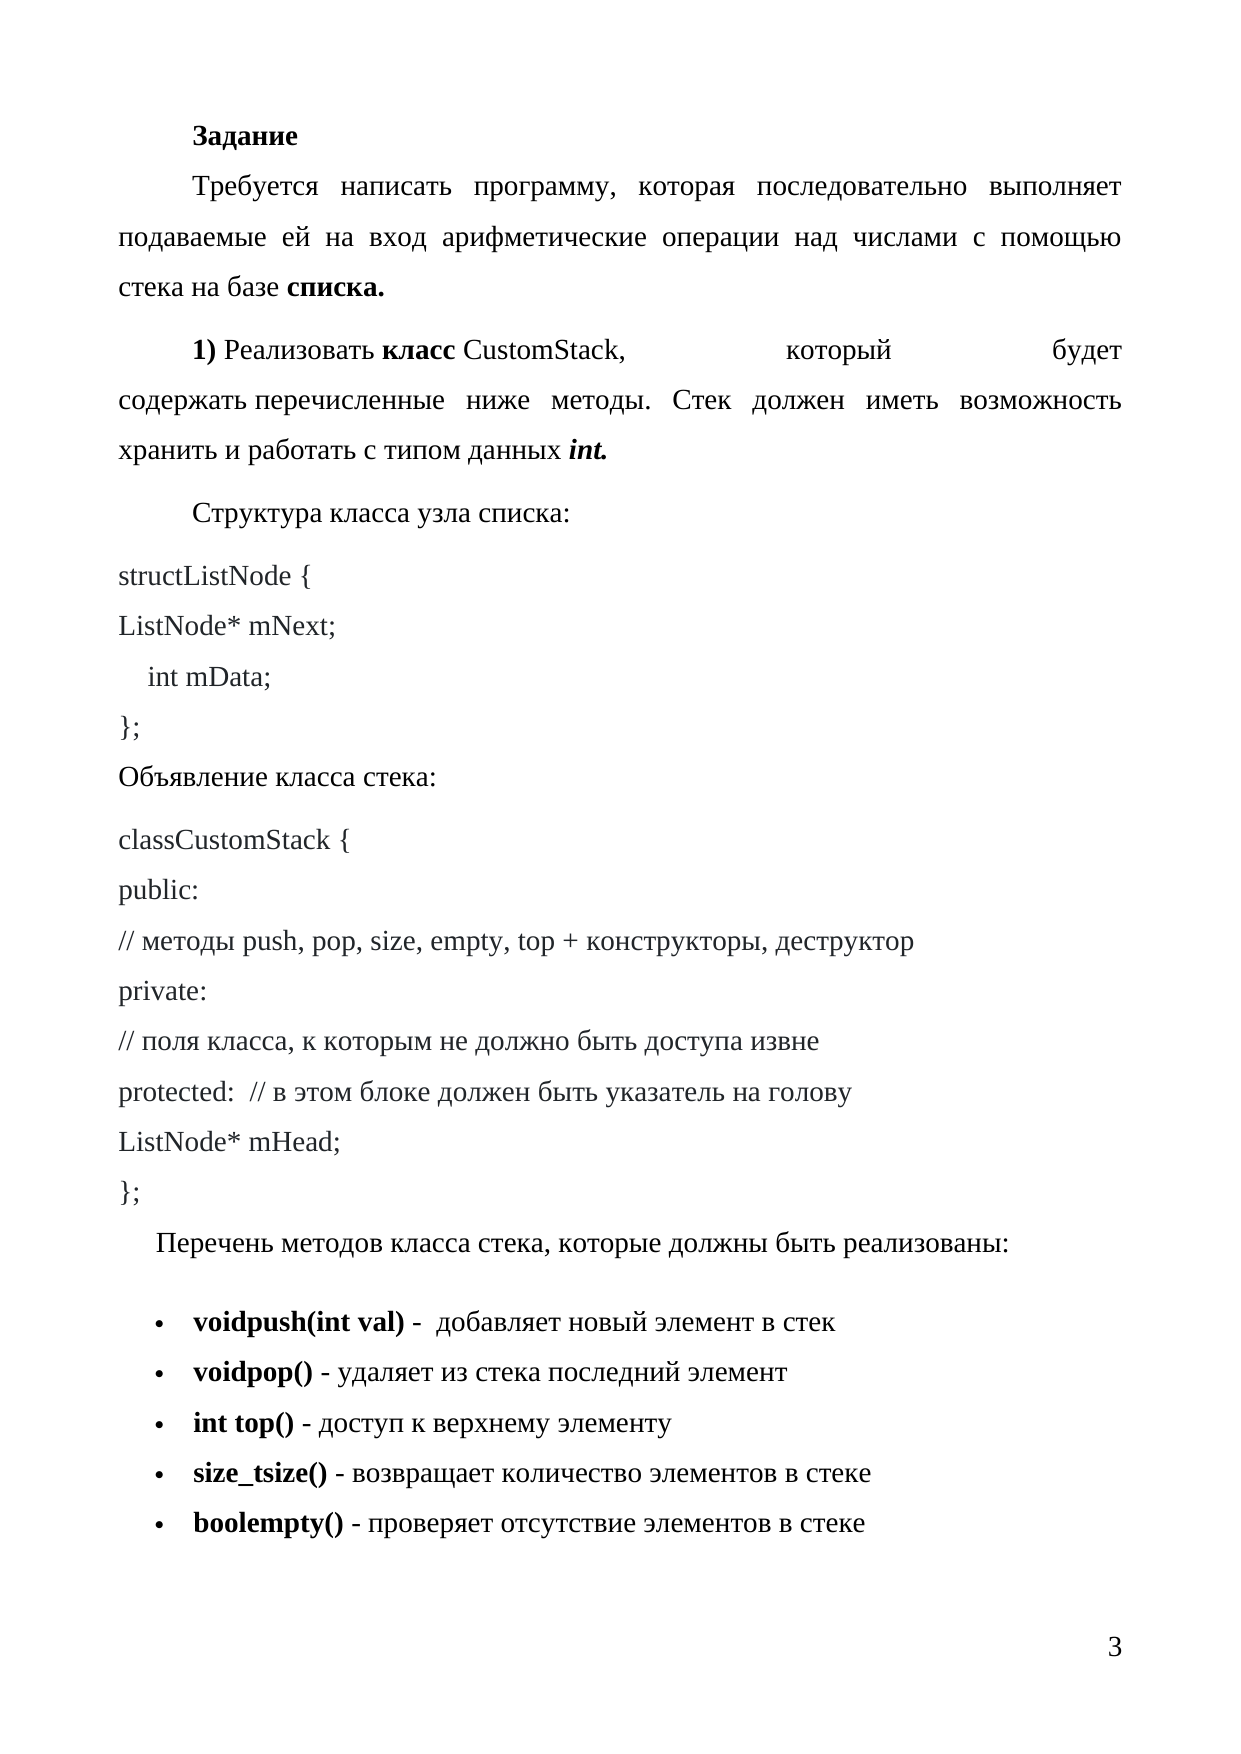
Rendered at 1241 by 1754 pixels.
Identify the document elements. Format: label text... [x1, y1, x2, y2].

text protected: // в этом блоке должен быть указатель на голову [118, 1074, 1122, 1107]
text Объявление класса стека: [118, 759, 1122, 793]
text ListNode* mHead; [118, 1124, 1122, 1158]
subtitle Задание [118, 118, 1122, 152]
text structListNode { [118, 558, 1122, 592]
text // поля класса, к которым не должно быть доступа извне [118, 1023, 1122, 1057]
list size_tsize() - возвращает количество элементов в стеке [156, 1455, 1122, 1489]
list voidpop() - удаляет из стека последний элемент [156, 1354, 1122, 1388]
text ListNode* mNext; [118, 608, 1122, 642]
list boolempty() - проверяет отсутствие элементов в стеке [156, 1505, 1122, 1539]
text }; [118, 709, 1122, 743]
text Требуется написать программу, которая последовательно выполняет подаваемые ей на вход арифметические операции над числами с помощью стека на базе списка. [118, 168, 1122, 303]
text Структура класса узла списка: [118, 495, 1122, 529]
text int mData; [118, 659, 1122, 692]
text // методы push, pop, size, empty, top + конструкторы, деструктор [118, 923, 1122, 956]
text 1) Реализовать класс CustomStack, который будет содержать перечисленные ниже методы. Стек должен иметь возможность хранить и работать с типом данных int. [118, 332, 1122, 466]
text Перечень методов класса стека, которые должны быть реализованы: [118, 1225, 1122, 1258]
text public: [118, 872, 1122, 906]
list voidpush(int val) - добавляет новый элемент в стек [156, 1304, 1122, 1338]
text private: [118, 973, 1122, 1007]
text }; [118, 1174, 1122, 1208]
list int top() - доступ к верхнему элементу [156, 1405, 1122, 1438]
text classCustomStack { [118, 822, 1122, 856]
